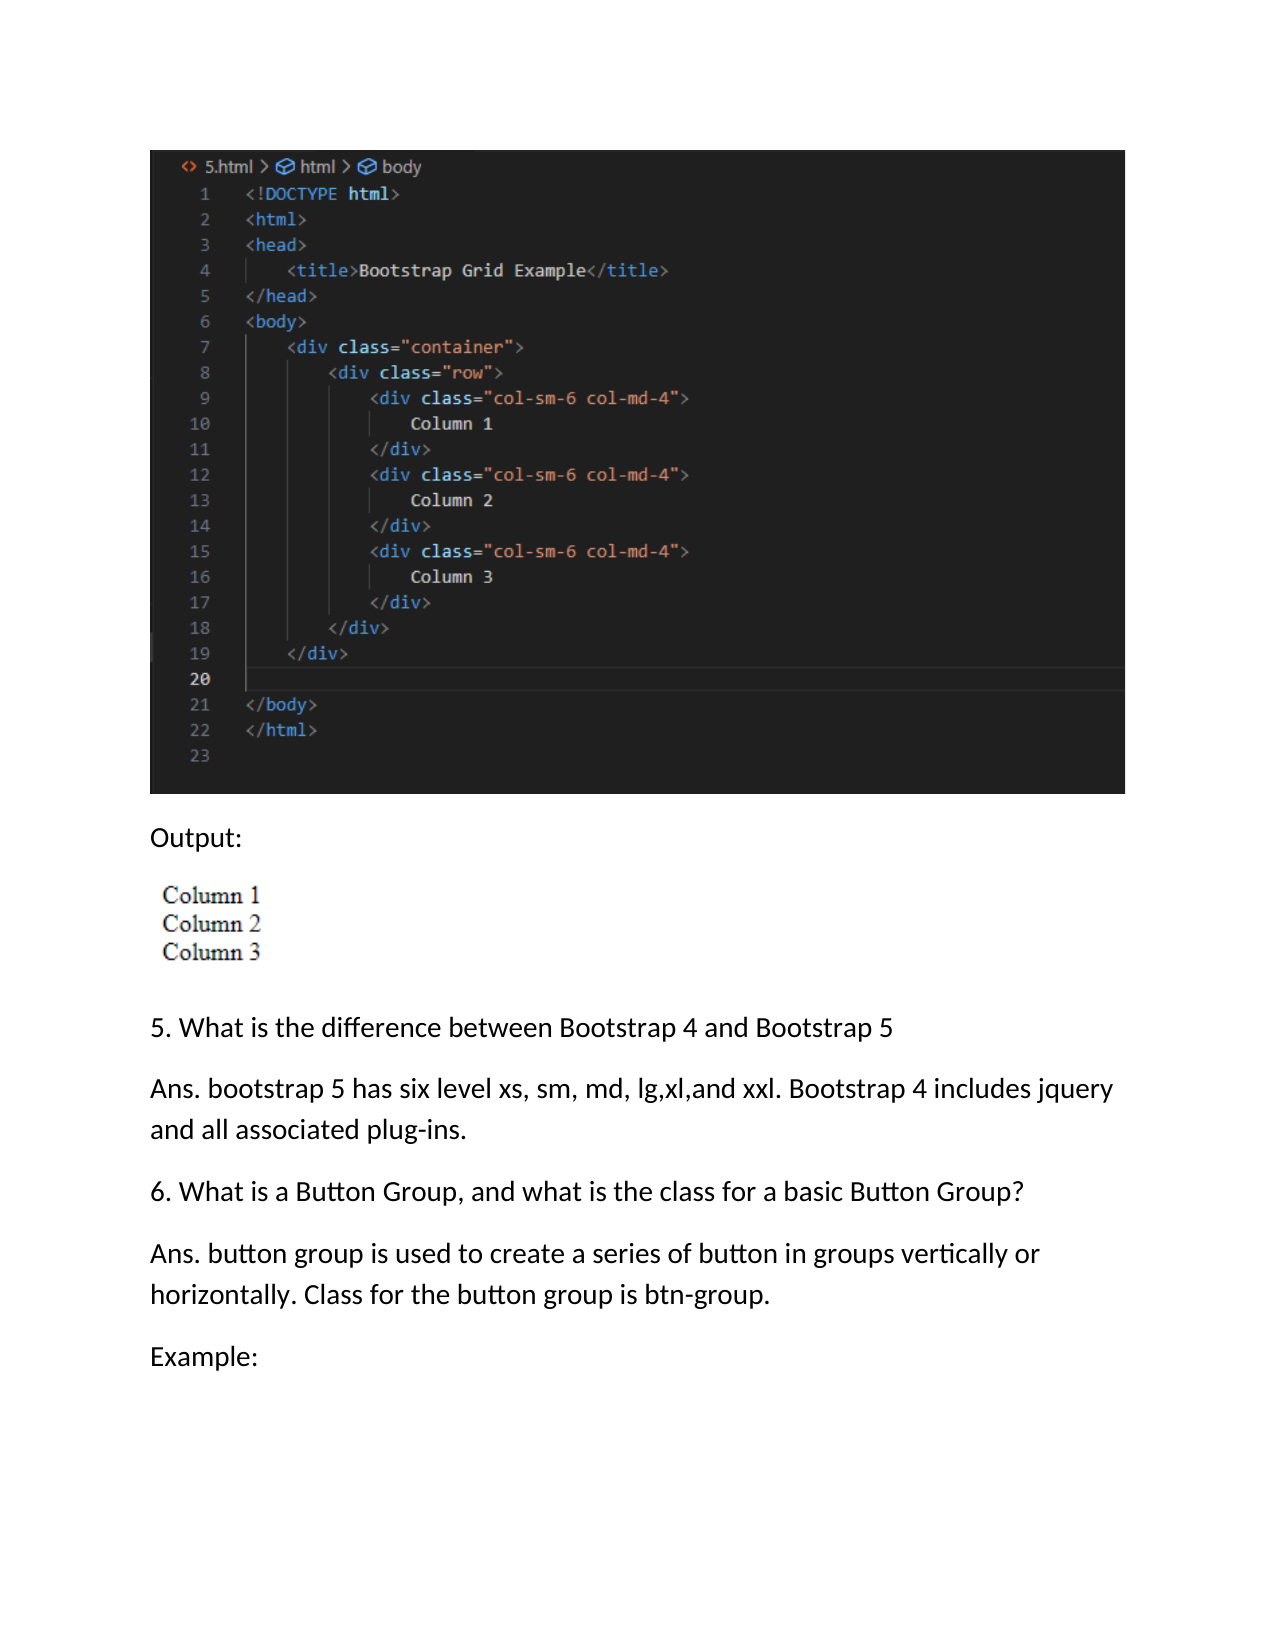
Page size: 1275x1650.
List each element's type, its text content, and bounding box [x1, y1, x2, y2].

picture [150, 880, 361, 984]
picture [150, 150, 1125, 794]
text Output: [150, 819, 1125, 854]
text Ans. button group is used to create a series of button in groups vertically or horizontally. Class for the button group is btn-group. [150, 1235, 1125, 1311]
text Example: [150, 1338, 1125, 1373]
text 5. What is the difference between Bootstrap 4 and Bootstrap 5 [150, 1009, 1125, 1044]
text Ans. bootstrap 5 has six level xs, sm, md, lg,xl,and xxl. Bootstrap 4 includes jquery and all associated plug-ins. [150, 1070, 1125, 1147]
text 6. What is a Button Group, and what is the class for a basic Button Group? [150, 1173, 1125, 1209]
